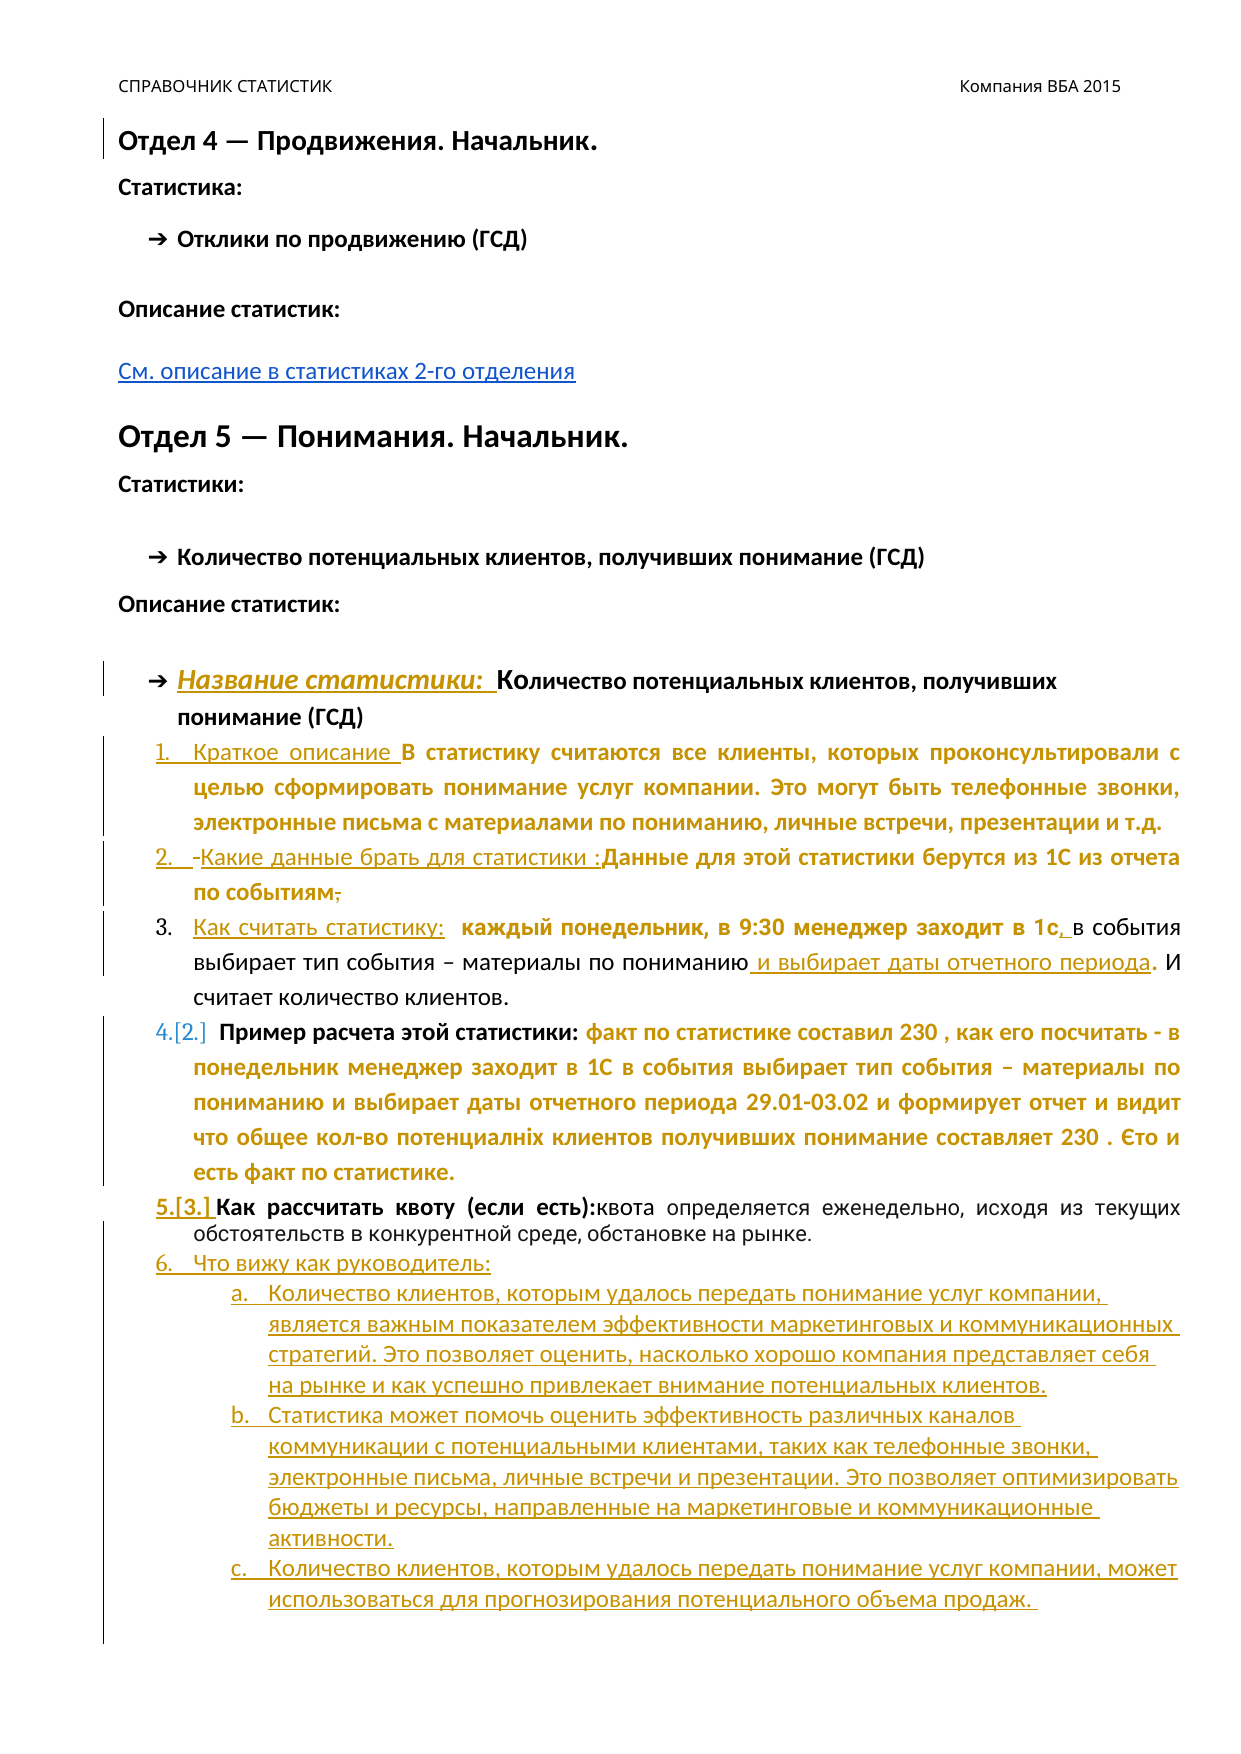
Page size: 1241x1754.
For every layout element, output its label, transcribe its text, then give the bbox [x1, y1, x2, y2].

subtitle Отдел 5 — Понимания. Начальник. [118, 415, 1181, 456]
text Статистика: [118, 171, 1181, 202]
text Описание статистик: [118, 293, 1181, 323]
text Статистики: [118, 468, 1181, 499]
list Как рассчитать квоту (если есть):квота определяется еженедельно, исходя из текущих обстоятельств в конкурентной среде, обстановке на рынке. [156, 1191, 1181, 1247]
text Описание статистик: [118, 588, 1181, 619]
list каждый понедельник, в 9:30 менеджер заходит в 1св события выбирает тип события – материалы по пониманию. И считает количество клиентов. [156, 911, 1181, 1011]
text См. описание в статистиках 2-го отделения [118, 355, 1181, 386]
list Данные для этой статистики берутся из 1С из отчета по событиям [156, 869, 1181, 906]
subtitle Отдел 4 — Продвижения. Начальник. [118, 118, 1181, 159]
list Отклики по продвижению (ГСД) [147, 223, 1181, 253]
subtitle Количество потенциальных клиентов, получивших понимание (ГСД) [147, 541, 1181, 571]
list В статистику считаются все клиенты, которых проконсультировали с целью сформировать понимание услуг компании. Это могут быть телефонные звонки, электронные письма с материалами по пониманию, личные встречи, презентации и т.д. [156, 766, 1181, 836]
list Пример расчета этой статистики: факт по статистике составил 230 , как его посчитать - в понедельник менеджер заходит в 1С в события выбирает тип события – материалы по пониманию и выбирает даты отчетного периода 29.01-03.02 и формирует отчет и видит что общее кол-во потенциалніх клиентов получивших понимание составляет 230 . Єто и есть факт по статистике. [156, 1016, 1181, 1186]
subtitle Количество потенциальных клиентов, получивших понимание (ГСД) [147, 661, 1181, 731]
